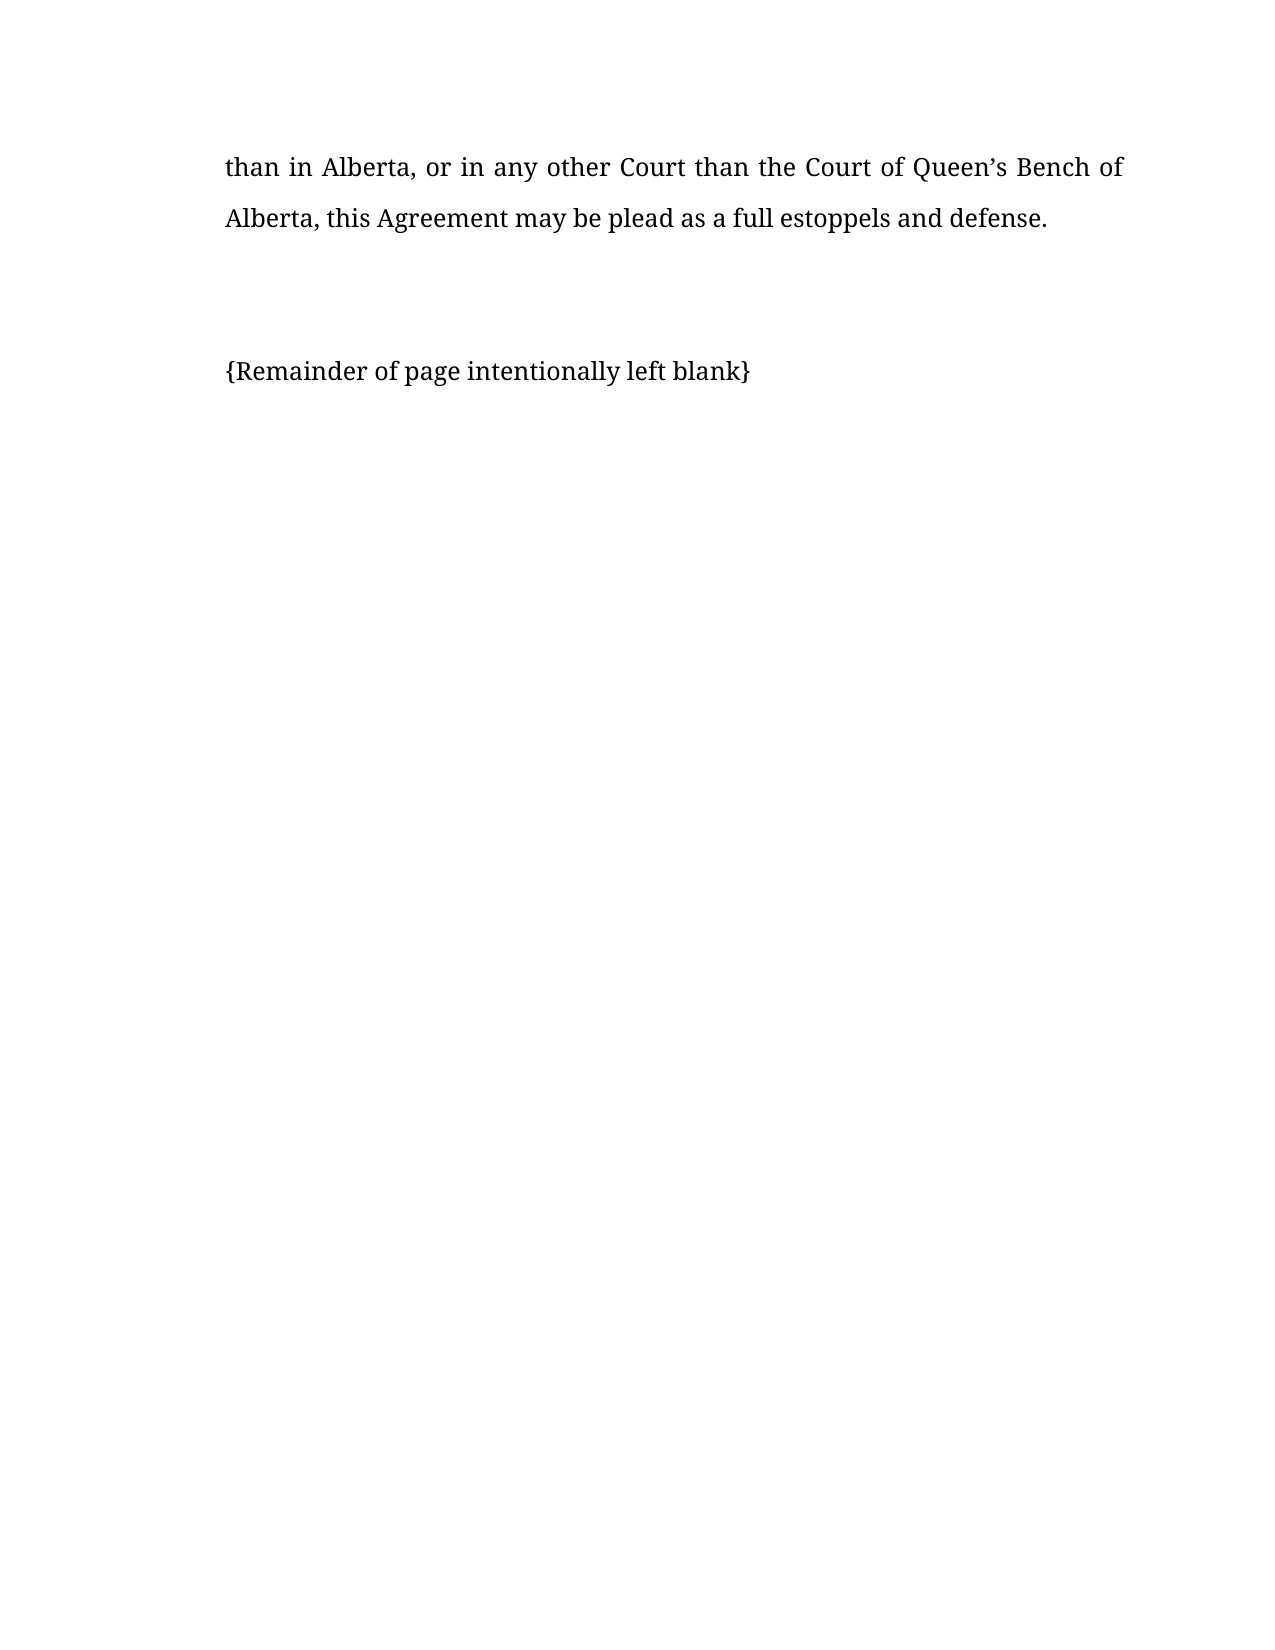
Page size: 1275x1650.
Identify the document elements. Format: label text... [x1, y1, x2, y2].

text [150, 150, 1125, 235]
text {Remainder of page intentionally left blank} [150, 353, 1125, 387]
